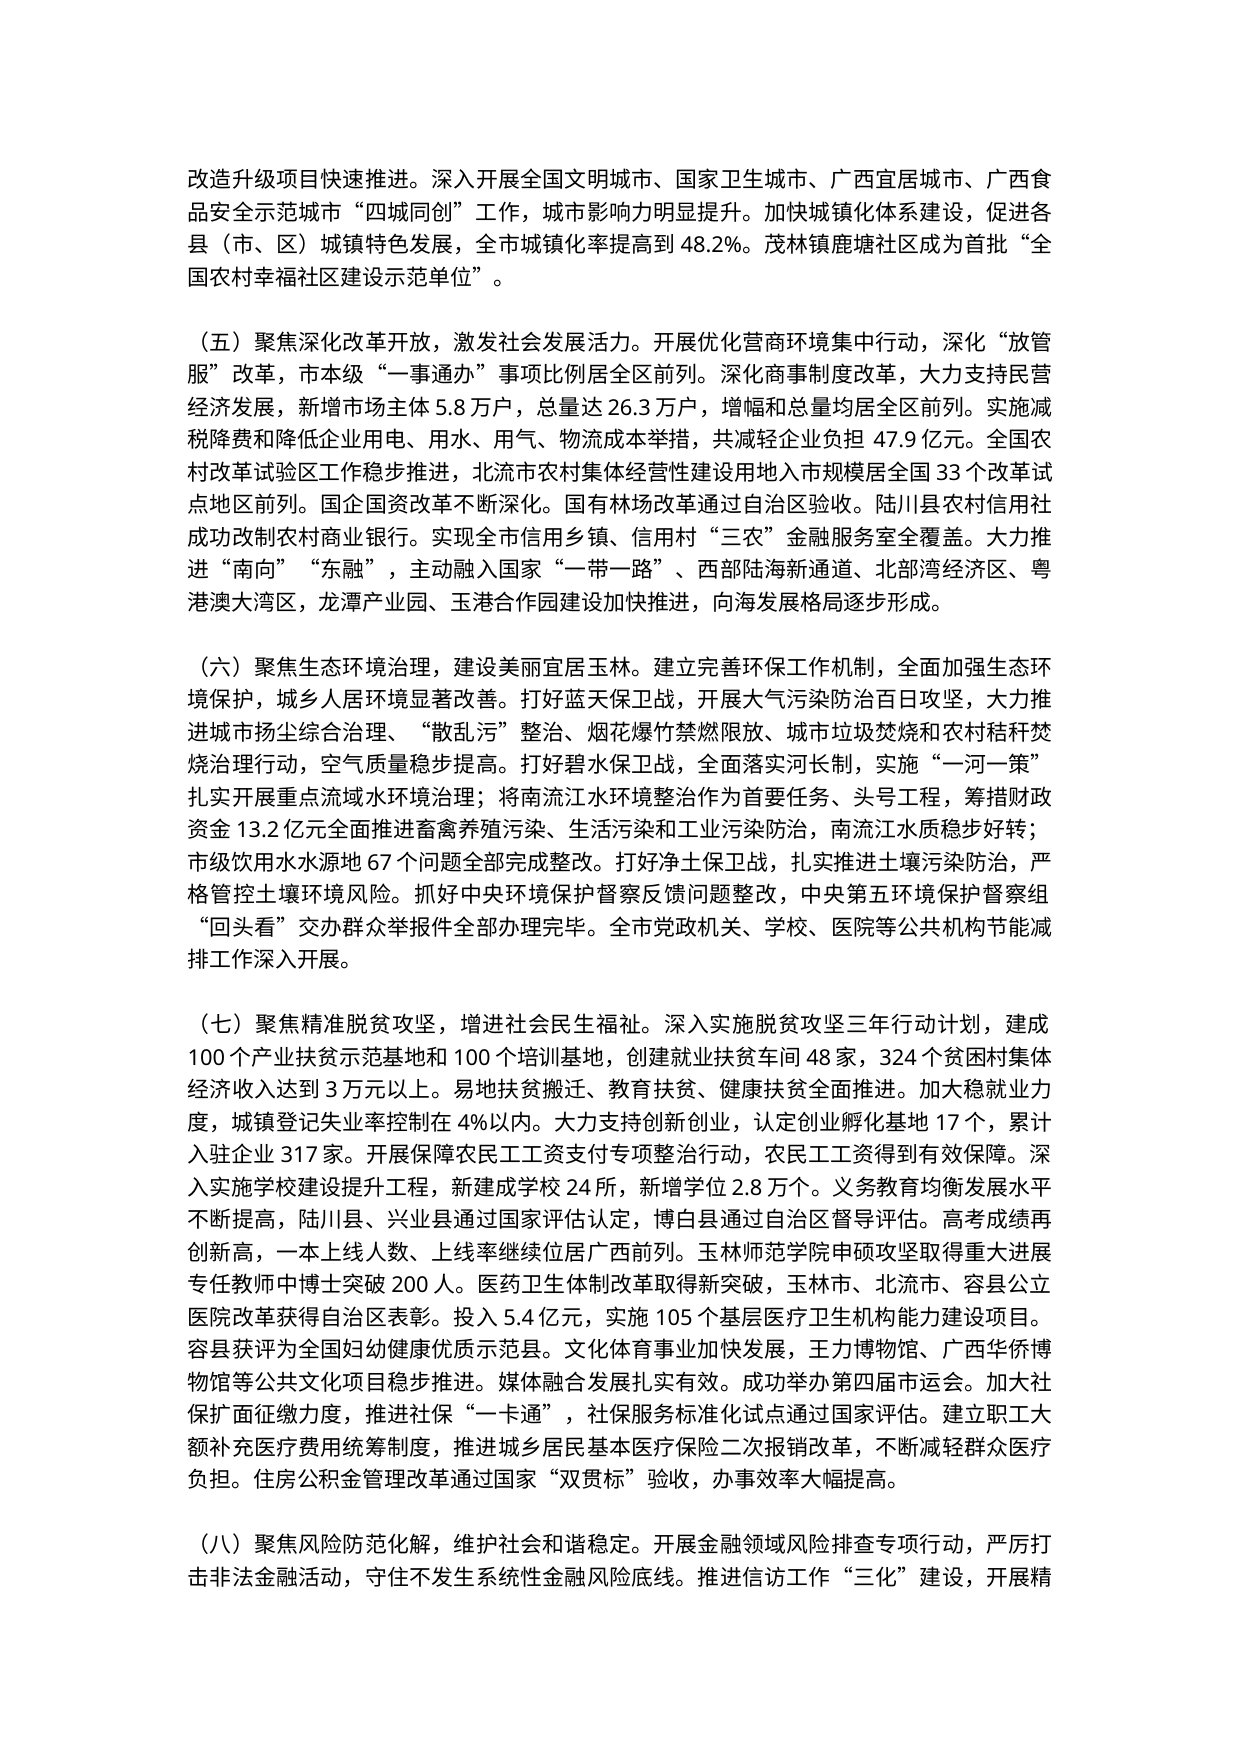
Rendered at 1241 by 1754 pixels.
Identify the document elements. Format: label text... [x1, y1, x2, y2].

text （七）聚焦精准脱贫攻坚，增进社会民生福祉。深入实施脱贫攻坚三年行动计划，建成100个产业扶贫示范基地和100个培训基地，创建就业扶贫车间48家，324个贫困村集体经济收入达到3万元以上。易地扶贫搬迁、教育扶贫、健康扶贫全面推进。加大稳就业力度，城镇登记失业率控制在4%以内。大力支持创新创业，认定创业孵化基地17个，累计入驻企业317家。开展保障农民工工资支付专项整治行动，农民工工资得到有效保障。深入实施学校建设提升工程，新建成学校24所，新增学位2.8万个。义务教育均衡发展水平不断提高，陆川县、兴业县通过国家评估认定，博白县通过自治区督导评估。高考成绩再创新高，一本上线人数、上线率继续位居广西前列。玉林师范学院申硕攻坚取得重大进展，专任教师中博士突破200人。医药卫生体制改革取得新突破，玉林市、北流市、容县公立医院改革获得自治区表彰。投入5.4亿元，实施 105个基层医疗卫生机构能力建设项目。容县获评为全国妇幼健康优质示范县。文化体育事业加快发展，王力博物馆、广西华侨博物馆等公共文化项目稳步推进。媒体融合发展扎实有效。成功举办第四届市运会。加大社保扩面征缴力度，推进社保“一卡通”，社保服务标准化试点通过国家评估。建立职工大额补充医疗费用统筹制度，推进城乡居民基本医疗保险二次报销改革，不断减轻群众医疗负担。住房公积金管理改革通过国家“双贯标”验收，办事效率大幅提高。 [187, 1007, 1053, 1494]
text （六）聚焦生态环境治理，建设美丽宜居玉林。建立完善环保工作机制，全面加强生态环境保护，城乡人居环境显著改善。打好蓝天保卫战，开展大气污染防治百日攻坚，大力推进城市扬尘综合治理、“散乱污”整治、烟花爆竹禁燃限放、城市垃圾焚烧和农村秸秆焚烧治理行动，空气质量稳步提高。打好碧水保卫战，全面落实河长制，实施“一河一策”，扎实开展重点流域水环境治理；将南流江水环境整治作为首要任务、头号工程，筹措财政资金13.2亿元全面推进畜禽养殖污染、生活污染和工业污染防治，南流江水质稳步好转；市级饮用水水源地67个问题全部完成整改。打好净土保卫战，扎实推进土壤污染防治，严格管控土壤环境风险。抓好中央环境保护督察反馈问题整改，中央第五环境保护督察组“回头看”交办群众举报件全部办理完毕。全市党政机关、学校、医院等公共机构节能减排工作深入开展。 [187, 649, 1053, 974]
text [187, 1527, 1053, 1592]
text （五）聚焦深化改革开放，激发社会发展活力。开展优化营商环境集中行动，深化“放管服”改革，市本级“一事通办”事项比例居全区前列。深化商事制度改革，大力支持民营经济发展，新增市场主体5.8万户，总量达26.3万户，增幅和总量均居全区前列。实施减税降费和降低企业用电、用水、用气、物流成本举措，共减轻企业负担47.9亿元。全国农村改革试验区工作稳步推进，北流市农村集体经营性建设用地入市规模居全国33个改革试点地区前列。国企国资改革不断深化。国有林场改革通过自治区验收。陆川县农村信用社成功改制农村商业银行。实现全市信用乡镇、信用村“三农”金融服务室全覆盖。大力推进“南向”“东融”，主动融入国家“一带一路”、西部陆海新通道、北部湾经济区、粤港澳大湾区，龙潭产业园、玉港合作园建设加快推进，向海发展格局逐步形成。 [187, 324, 1053, 617]
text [187, 162, 1053, 292]
